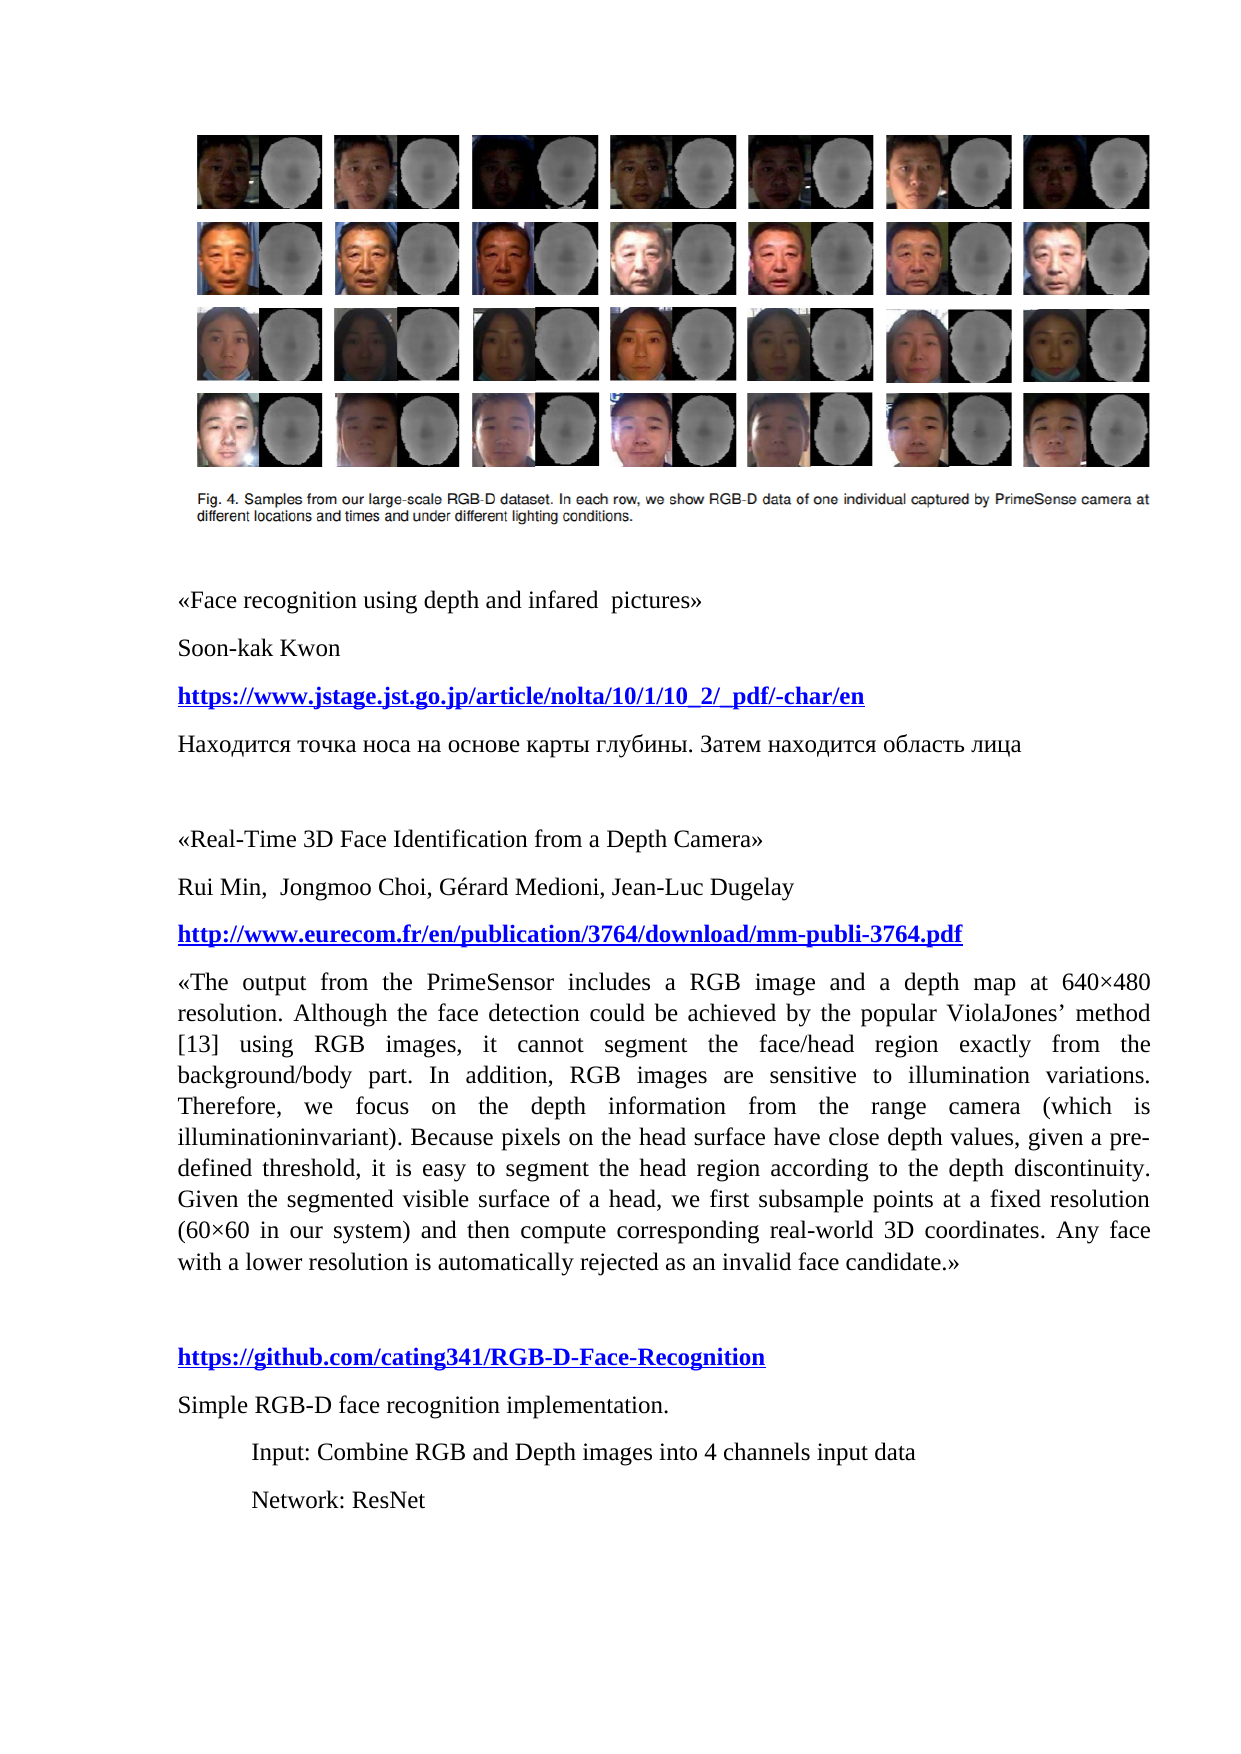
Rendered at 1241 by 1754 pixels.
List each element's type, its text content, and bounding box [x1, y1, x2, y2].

text Находится точка носа на основе карты глубины. Затем находится область лица [177, 729, 1152, 757]
picture [177, 118, 1152, 536]
text Simple RGB-D face recognition implementation. [177, 1390, 1152, 1418]
text Rui Min, Jongmoo Choi, Gérard Medioni, Jean-Luc Dugelay [177, 872, 1152, 901]
text «Real-Time 3D Face Identification from a Depth Camera» [177, 824, 1152, 853]
text Network: ResNet [177, 1485, 1152, 1514]
text https://github.com/cating341/RGB-D-Face-Recognition [177, 1342, 1152, 1371]
text http://www.eurecom.fr/en/publication/3764/download/mm-publi-3764.pdf [177, 919, 1152, 948]
text Soon-kak Kwon [177, 633, 1152, 662]
text «The output from the PrimeSensor includes a RGB image and a depth map at 640×480 resolution. Although the face detection could be achieved by the popular ViolaJones’ method [13] using RGB images, it cannot segment the face/head region exactly from the background/body part. In addition, RGB images are sensitive to illumination variations. Therefore, we focus on the depth information from the range camera (which is illuminationinvariant). Because pixels on the head surface have close depth values, given a pre-defined threshold, it is easy to segment the head region according to the depth discontinuity. Given the segmented visible surface of a head, we first subsample points at a fixed resolution (60×60 in our system) and then compute corresponding real-world 3D coordinates. Any face with a lower resolution is automatically rejected as an invalid face candidate.» [177, 967, 1152, 1275]
text «Face recognition using depth and infared pictures» [177, 586, 1152, 614]
text https://www.jstage.jst.go.jp/article/nolta/10/1/10_2/_pdf/-char/en [177, 681, 1152, 710]
text Input: Combine RGB and Depth images into 4 channels input data [177, 1437, 1152, 1466]
